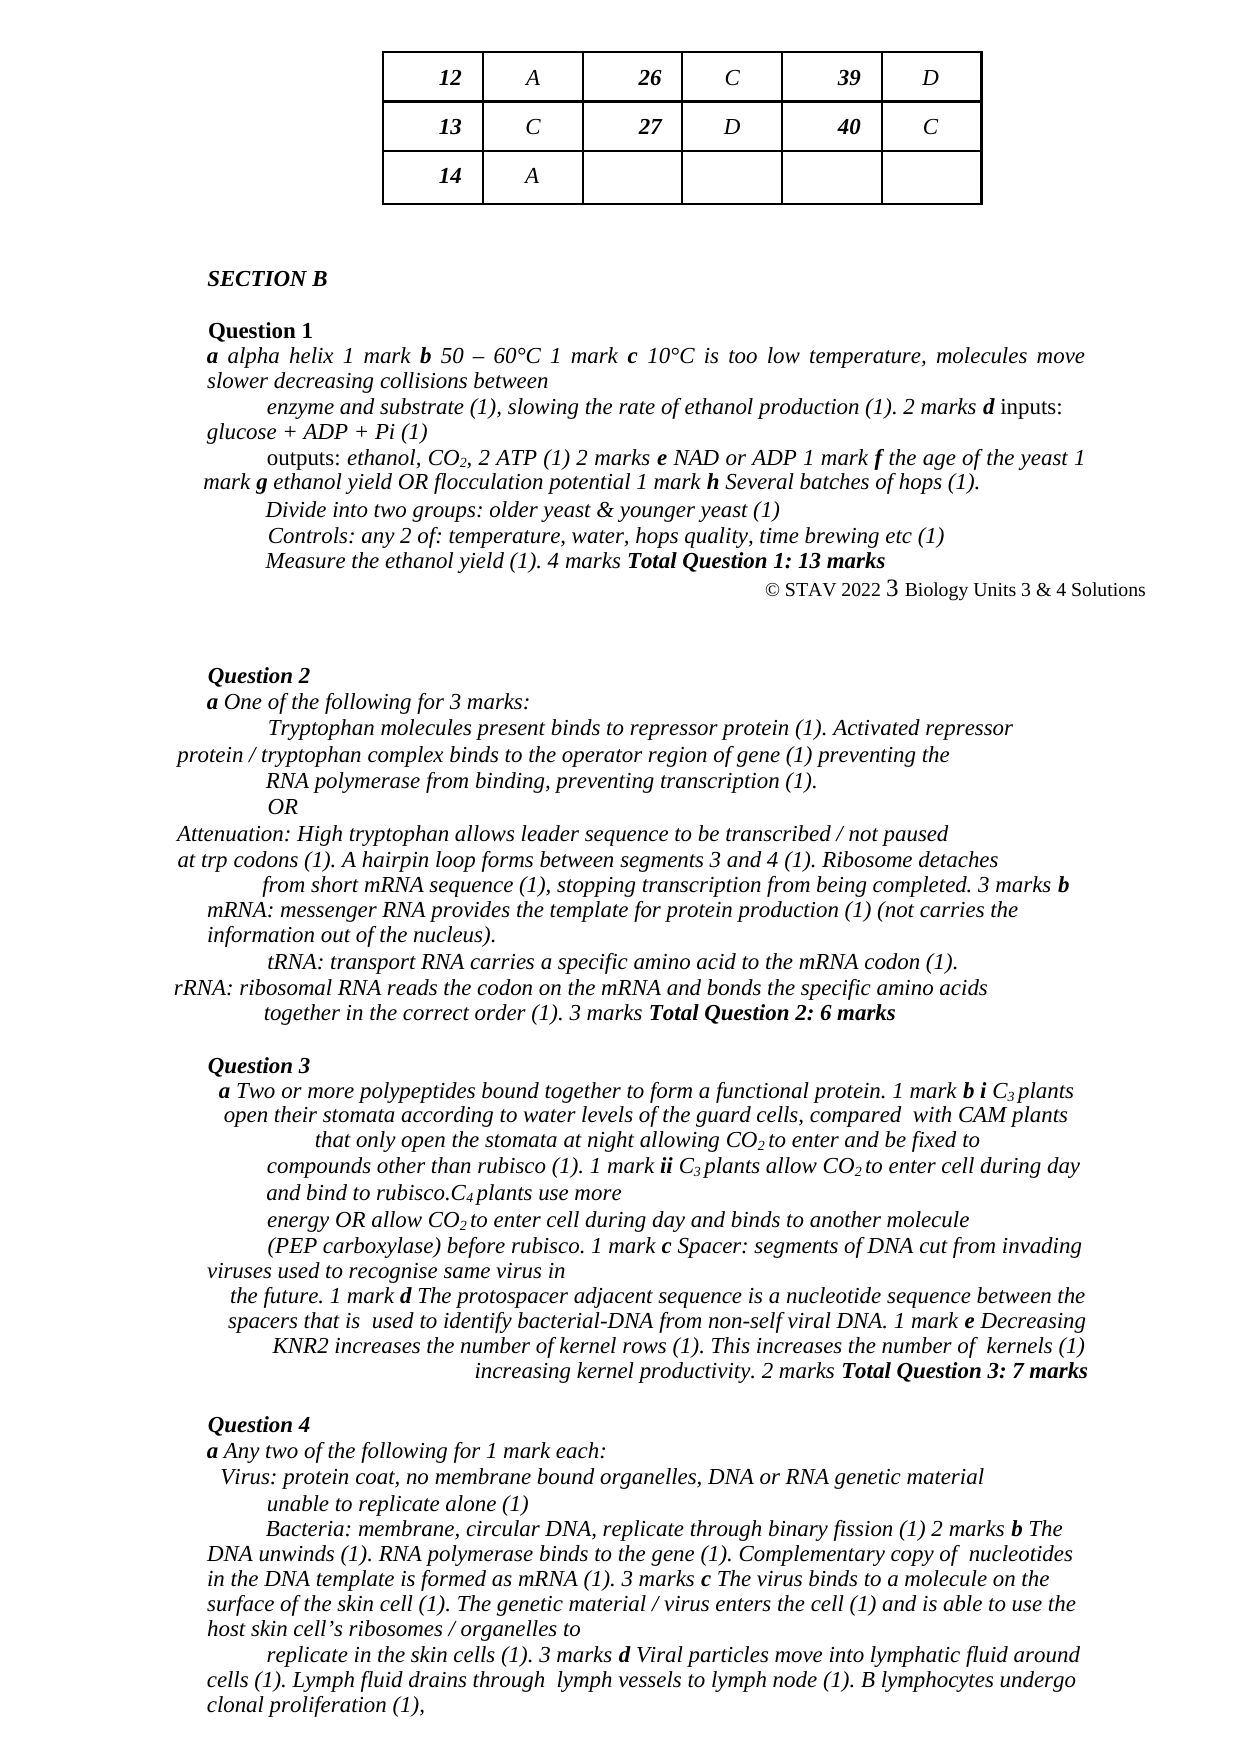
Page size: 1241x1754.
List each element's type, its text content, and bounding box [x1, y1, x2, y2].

table_cell C [883, 103, 980, 150]
table_cell D [683, 103, 781, 150]
table_cell [783, 152, 881, 203]
table_cell 40 [783, 103, 881, 150]
table_cell 26 [584, 53, 681, 100]
text a alpha helix 1 mark b 50 – 60°C 1 mark c 10°C is too low temperature, molecules move slower decreasing collisions between [207, 344, 1088, 394]
table_cell C [484, 103, 582, 150]
text protein / tryptophan complex binds to the operator region of gene (1) preventing the [59, 741, 950, 767]
text Virus: protein coat, no membrane bound organelles, DNA or RNA genetic material [59, 1463, 1145, 1490]
text together in the correct order (1). 3 marks Total Question 2: 6 marks [263, 1001, 1087, 1026]
text a Any two of the following for 1 mark each: [207, 1437, 1145, 1463]
table_cell 39 [783, 53, 881, 100]
text the future. 1 mark d The protospacer adjacent sequence is a nucleotide sequence between the spacers that is used to identify bacterial-DNA from non-self viral DNA. 1 mark e Decreasing KNR2 increases the number of kernel rows (1). This increases the number of kernels (1) increasing kernel productivity. 2 marks Total Question 3: 7 marks [207, 1283, 1088, 1384]
text Controls: any 2 of: temperature, water, hops quality, time brewing etc (1) [268, 522, 1145, 548]
text Question 4 [208, 1411, 1145, 1437]
table_cell 12 [384, 53, 482, 100]
table_cell 13 [384, 103, 482, 150]
table_cell 27 [584, 103, 681, 150]
table_cell 14 [384, 152, 482, 203]
text (PEP carboxylase) before rubisco. 1 mark c Spacer: segments of DNA cut from invading viruses used to recognise same virus in [207, 1233, 1088, 1283]
text a Two or more polypeptides bound together to form a functional protein. 1 mark b i C3 plants open their stomata according to water levels of the guard cells, compared with CAM plants that only open the stomata at night allowing CO2 to enter and be fixed to [207, 1079, 1088, 1153]
text replicate in the skin cells (1). 3 marks d Viral particles move into lymphatic fluid around cells (1). Lymph fluid drains through lymph vessels to lymph node (1). B lymphocytes undergo clonal proliferation (1), [207, 1642, 1087, 1717]
text rRNA: ribosomal RNA reads the codon on the mRNA and bonds the specific amino acids [59, 974, 988, 1001]
text outputs: ethanol, CO2, 2 ATP (1) 2 marks e NAD or ADP 1 mark f the age of the yeast 1 mark g ethanol yield OR flocculation potential 1 mark h Several batches of hops (1). [203, 445, 1088, 494]
text from short mRNA sequence (1), stopping transcription from being completed. 3 marks b mRNA: messenger RNA provides the template for protein production (1) (not carries the information out of the nucleus). [207, 872, 1087, 948]
text Bacteria: membrane, circular DNA, replicate through binary fission (1) 2 marks b The DNA unwinds (1). RNA polymerase binds to the gene (1). Complementary copy of nucleotides in the DNA template is formed as mRNA (1). 3 marks c The virus binds to a molecule on the surface of the skin cell (1). The genetic material / virus enters the cell (1) and is able to use the host skin cell’s ribosomes / organelles to [207, 1516, 1087, 1641]
text enzyme and substrate (1), slowing the rate of ethanol production (1). 2 marks d inputs: glucose + ADP + Pi (1) [207, 394, 1087, 444]
text Question 1 [208, 317, 1145, 344]
text SECTION B [207, 265, 1145, 292]
text OR [267, 793, 1145, 820]
table_cell D [883, 53, 980, 100]
text Question 3 [208, 1052, 1145, 1079]
text Question 2 [208, 662, 1145, 688]
text © STAV 2022 3 Biology Units 3 & 4 Solutions [59, 573, 1146, 602]
table_cell A [484, 152, 582, 203]
text at trp codons (1). A hairpin loop forms between segments 3 and 4 (1). Ribosome detaches [59, 846, 999, 872]
text Divide into two groups: older yeast & younger yeast (1) [265, 496, 1145, 522]
text Tryptophan molecules present binds to repressor protein (1). Activated repressor [268, 714, 1145, 741]
text Attenuation: High tryptophan allows leader sequence to be transcribed / not paused [59, 820, 949, 846]
text energy OR allow CO2 to enter cell during day and binds to another molecule [267, 1206, 1145, 1233]
table_cell [683, 152, 781, 203]
text tRNA: transport RNA carries a specific amino acid to the mRNA codon (1). [267, 948, 1145, 974]
text RNA polymerase from binding, preventing transcription (1). [266, 767, 1145, 793]
text unable to replicate alone (1) [267, 1490, 1145, 1516]
text a One of the following for 3 marks: [207, 688, 1145, 714]
table_cell [584, 152, 681, 203]
table_cell C [683, 53, 781, 100]
table_cell A [484, 53, 582, 100]
text Measure the ethanol yield (1). 4 marks Total Question 1: 13 marks [265, 548, 1087, 573]
text compounds other than rubisco (1). 1 mark ii C3 plants allow CO2 to enter cell during day and bind to rubisco.C4 plants use more [266, 1153, 1088, 1206]
table_cell [883, 152, 980, 203]
